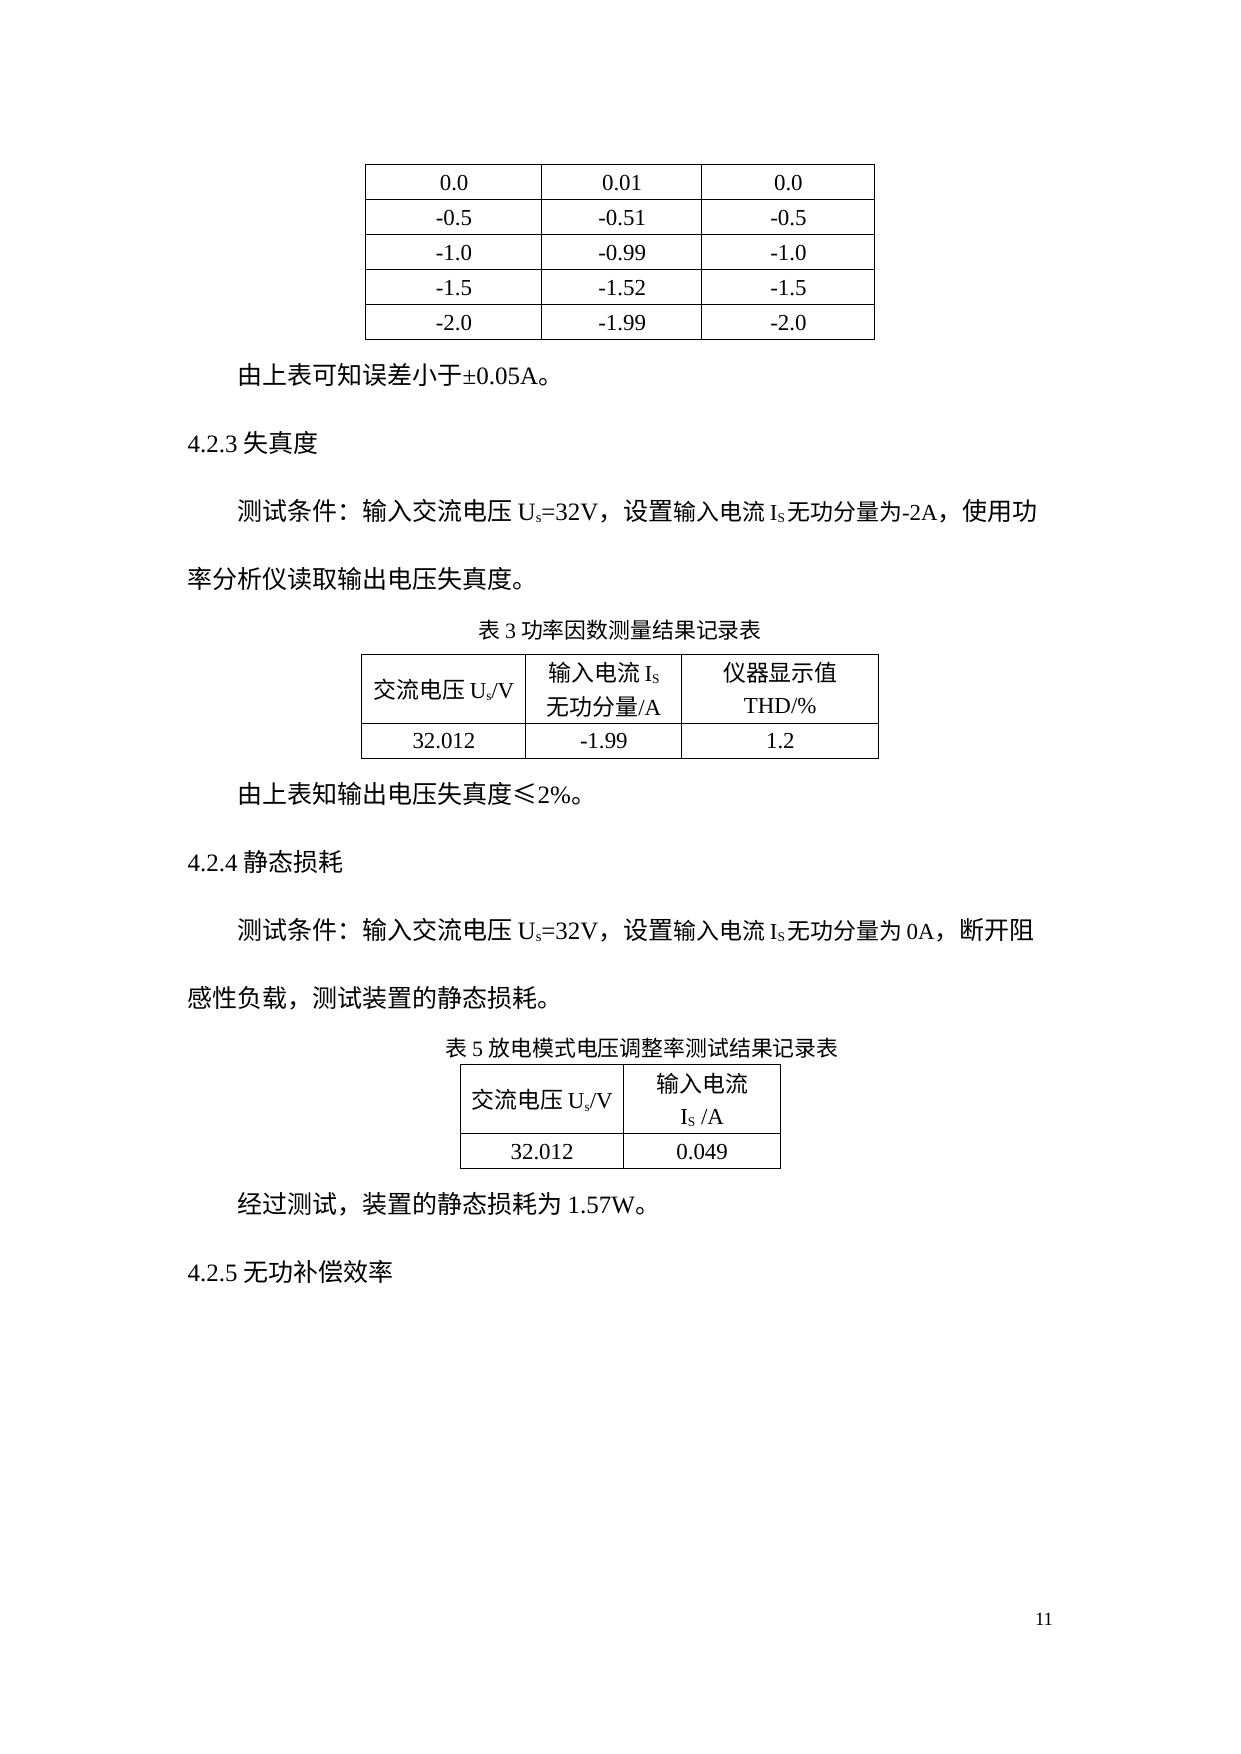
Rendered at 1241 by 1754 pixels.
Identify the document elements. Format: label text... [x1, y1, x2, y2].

table_header 交流电压Us/V [362, 655, 525, 722]
table_cell -1.99 [526, 724, 681, 757]
text 测试条件：输入交流电压Us=32V，设置输入电流IS无功分量为0A，断开阻感性负载，测试装置的静态损耗。 [187, 894, 1053, 1030]
table_cell -0.5 [366, 200, 541, 234]
table_cell -0.99 [542, 235, 701, 269]
table_cell -2.0 [366, 305, 541, 339]
table_header 交流电压Us/V [461, 1065, 623, 1133]
table_cell -1.0 [366, 235, 541, 269]
table_cell 0.0 [366, 165, 541, 199]
table_cell 0.01 [542, 165, 701, 199]
text 测试条件：输入交流电压Us=32V，设置输入电流IS无功分量为-2A，使用功率分析仪读取输出电压失真度。 [187, 476, 1053, 612]
table_cell -1.5 [366, 270, 541, 304]
table_cell 32.012 [362, 724, 525, 757]
table_cell 0.0 [702, 165, 874, 199]
table_cell -1.52 [542, 270, 701, 304]
table_cell -1.99 [542, 305, 701, 339]
text 由上表可知误差小于±0.05A。 [187, 340, 1053, 408]
subtitle 4.2.5 无功补偿效率 [187, 1237, 1053, 1305]
text 由上表知输出电压失真度≤2%。 [187, 758, 1053, 826]
table_cell -0.51 [542, 200, 701, 234]
table_cell 0.049 [624, 1134, 780, 1168]
table_cell -0.5 [702, 200, 874, 234]
table_cell -1.5 [702, 270, 874, 304]
table_header 仪器显示值 THD/% [682, 655, 878, 722]
table_header 输入电流IS /A [624, 1065, 780, 1133]
text 经过测试，装置的静态损耗为1.57W。 [187, 1169, 1053, 1237]
table_cell 32.012 [461, 1134, 623, 1168]
table_cell 1.2 [682, 724, 878, 757]
table_header 输入电流IS无功分量/A [526, 655, 681, 722]
text 表5 放电模式电压调整率测试结果记录表 [187, 1030, 1053, 1064]
table_cell -2.0 [702, 305, 874, 339]
subtitle 4.2.3 失真度 [187, 408, 1053, 476]
subtitle 4.2.4 静态损耗 [187, 826, 1053, 894]
table_cell -1.0 [702, 235, 874, 269]
